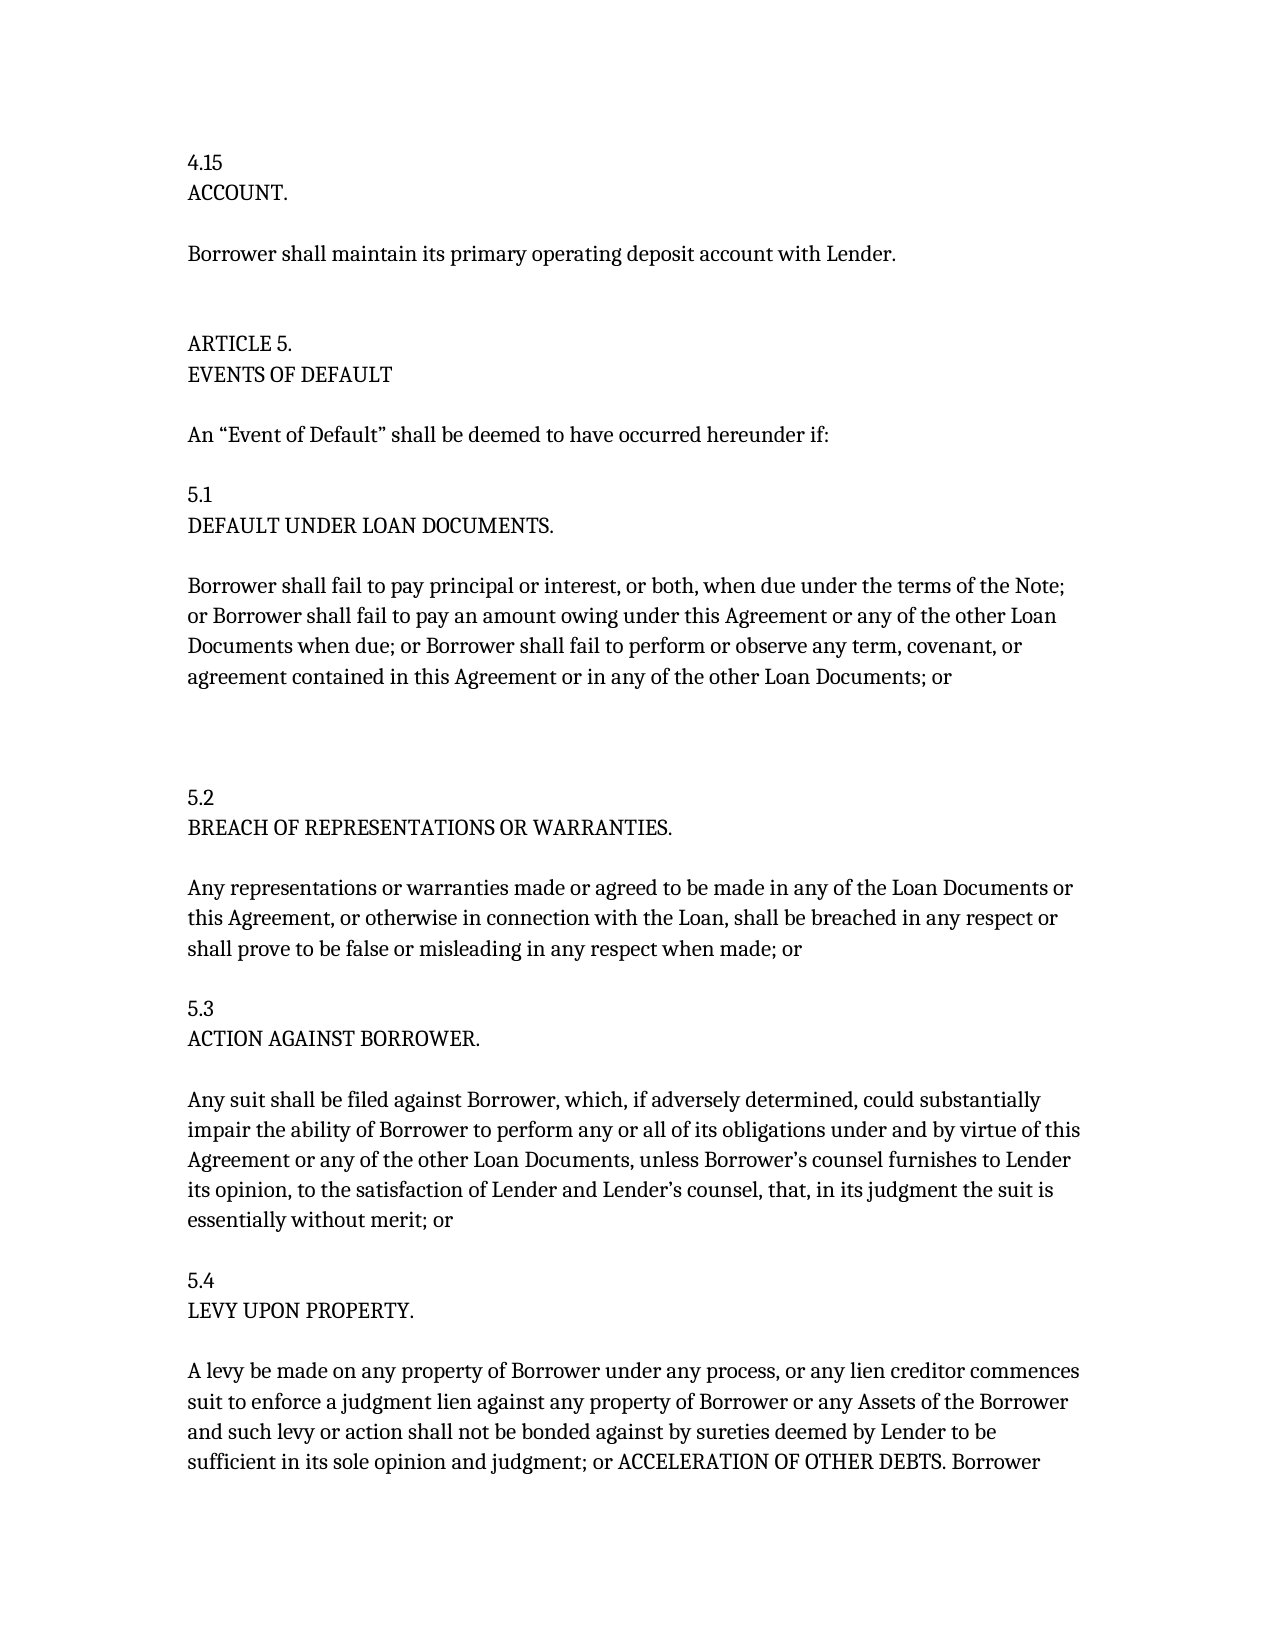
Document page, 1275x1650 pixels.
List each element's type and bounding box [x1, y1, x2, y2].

text [187, 150, 1087, 1475]
